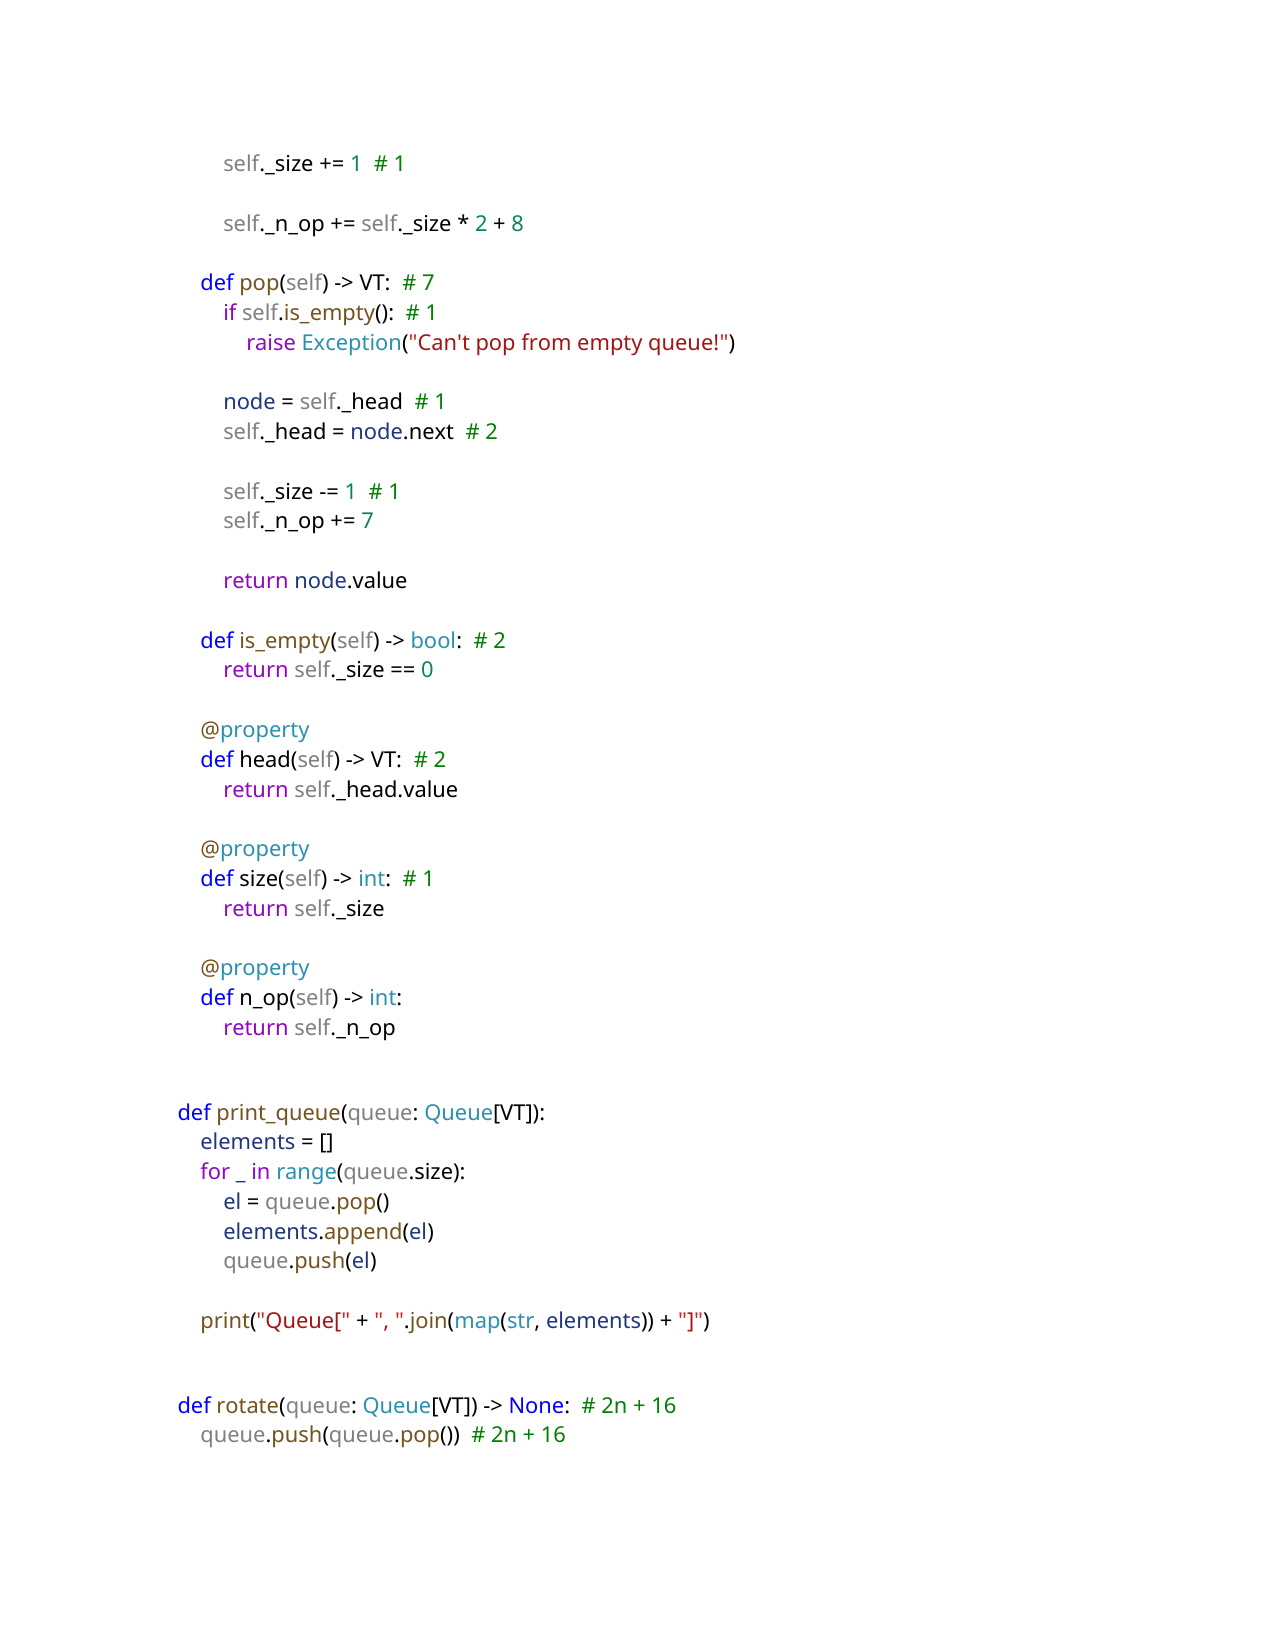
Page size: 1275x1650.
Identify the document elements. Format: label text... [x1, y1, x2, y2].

text el = queue.pop() [177, 1186, 1186, 1216]
text self._size -= 1 # 1 [177, 476, 1186, 505]
text self._head = node.next # 2 [177, 416, 1186, 446]
text raise Exception("Can't pop from empty queue!") [177, 327, 1186, 356]
text def n_op(self) -> int: [177, 982, 1186, 1012]
text def size(self) -> int: # 1 [177, 863, 1186, 893]
text elements = [] [177, 1126, 1186, 1156]
text return self._size == 0 [177, 654, 1186, 684]
text self._size += 1 # 1 [177, 148, 1186, 178]
text def rotate(queue: Queue[VT]) -> None: # 2n + 16 [177, 1389, 1186, 1419]
text def head(self) -> VT: # 2 [177, 744, 1186, 773]
text return self._head.value [177, 773, 1186, 803]
text def pop(self) -> VT: # 7 [177, 267, 1186, 297]
text return node.value [177, 565, 1186, 595]
text node = self._head # 1 [177, 386, 1186, 416]
text self._n_op += self._size * 2 + 8 [177, 207, 1186, 237]
text if self.is_empty(): # 1 [177, 297, 1186, 327]
text def print_queue(queue: Queue[VT]): [177, 1096, 1186, 1126]
text @property [177, 952, 1186, 982]
text elements.append(el) [177, 1216, 1186, 1245]
text return self._size [177, 893, 1186, 922]
text for _ in range(queue.size): [177, 1156, 1186, 1186]
text queue.push(queue.pop()) # 2n + 16 [177, 1419, 1186, 1449]
text self._n_op += 7 [177, 505, 1186, 535]
text print("Queue[" + ", ".join(map(str, elements)) + "]") [177, 1305, 1186, 1335]
text return self._n_op [177, 1012, 1186, 1042]
text def is_empty(self) -> bool: # 2 [177, 624, 1186, 654]
text @property [177, 833, 1186, 863]
text @property [177, 714, 1186, 744]
text queue.push(el) [177, 1245, 1186, 1275]
